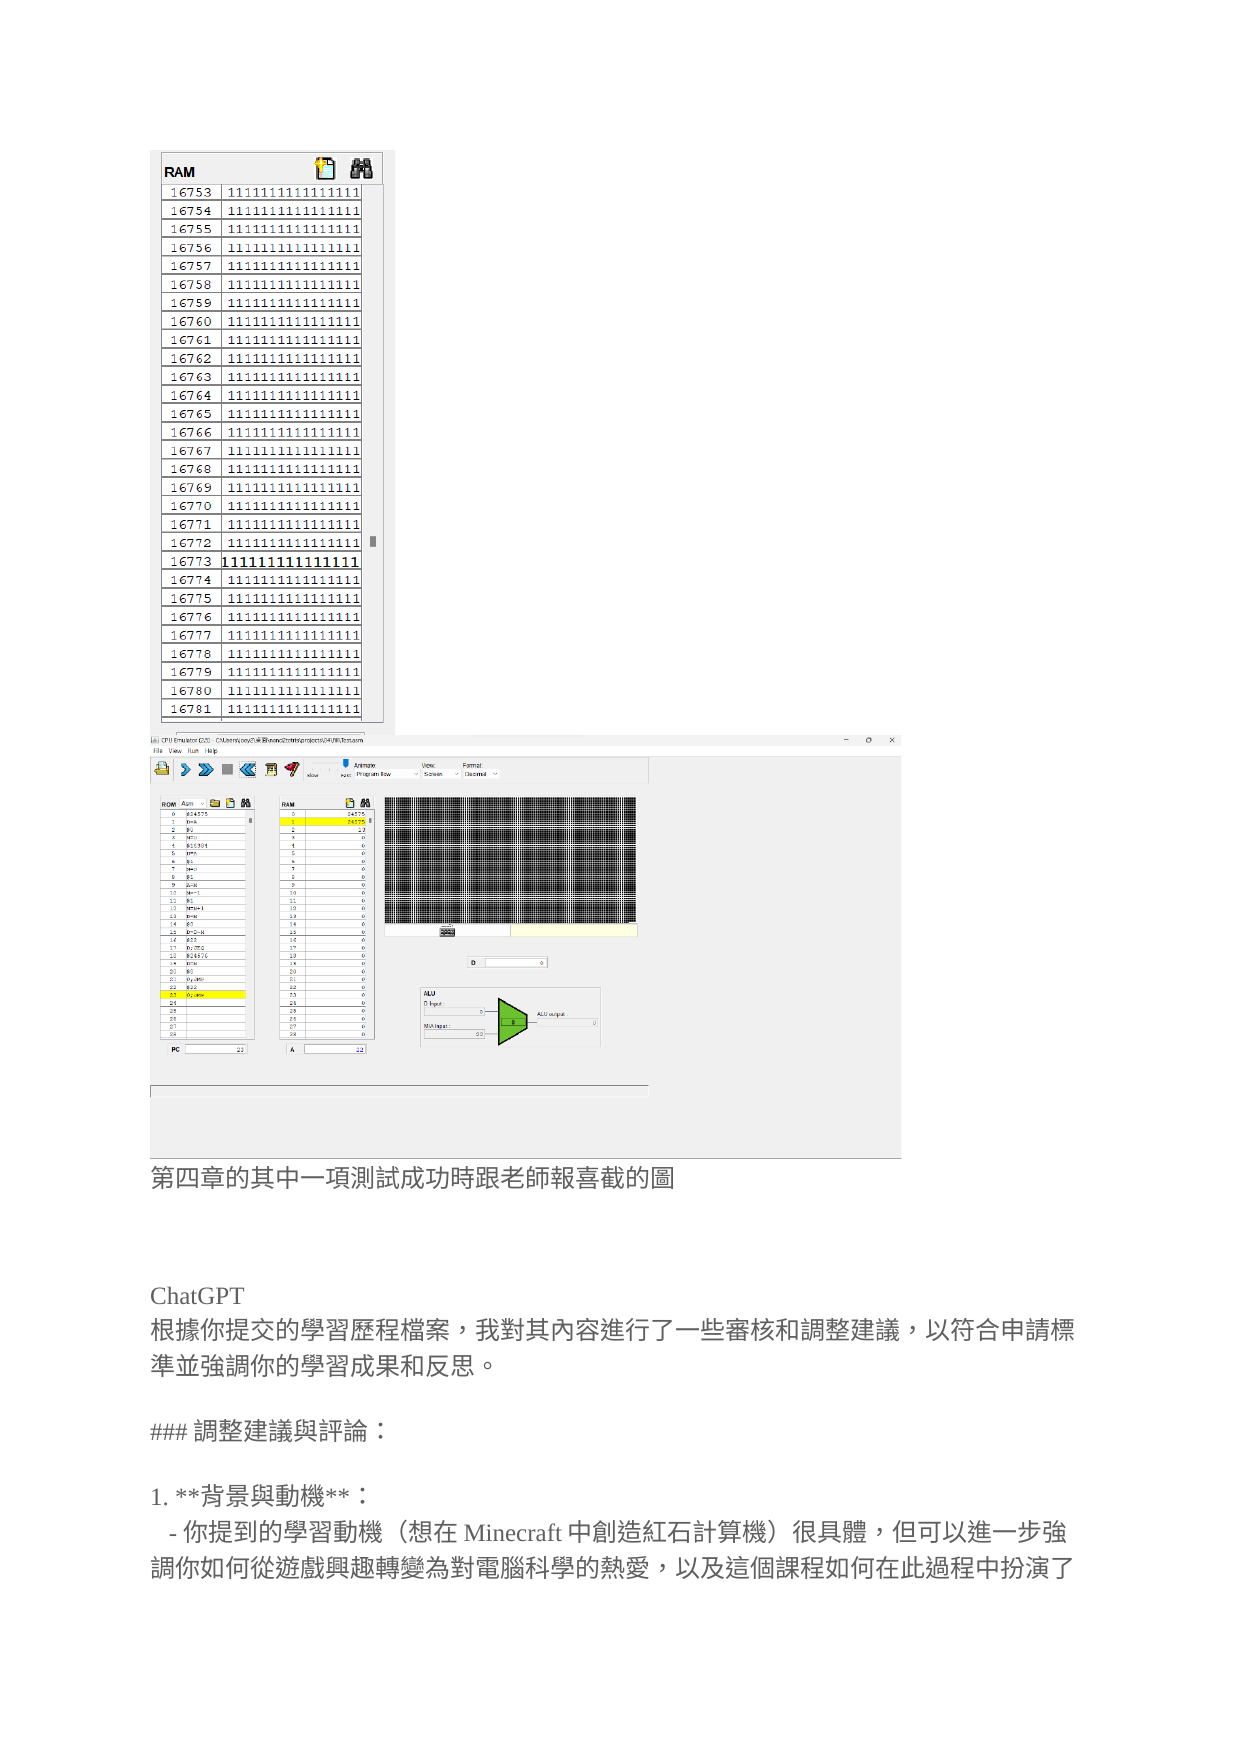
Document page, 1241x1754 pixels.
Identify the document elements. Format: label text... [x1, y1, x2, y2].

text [150, 1513, 1090, 1585]
text 根據你提交的學習歷程檔案，我對其內容進行了一些審核和調整建議，以符合申請標準並強調你的學習成果和反思。 [150, 1310, 1090, 1383]
text 第四章的其中一項測試成功時跟老師報喜截的圖 [150, 1159, 1090, 1195]
text 1. **背景與動機**： [150, 1476, 1090, 1513]
text ChatGPT [150, 1281, 1090, 1310]
picture [150, 150, 902, 1159]
text ### 調整建議與評論： [150, 1411, 1090, 1448]
